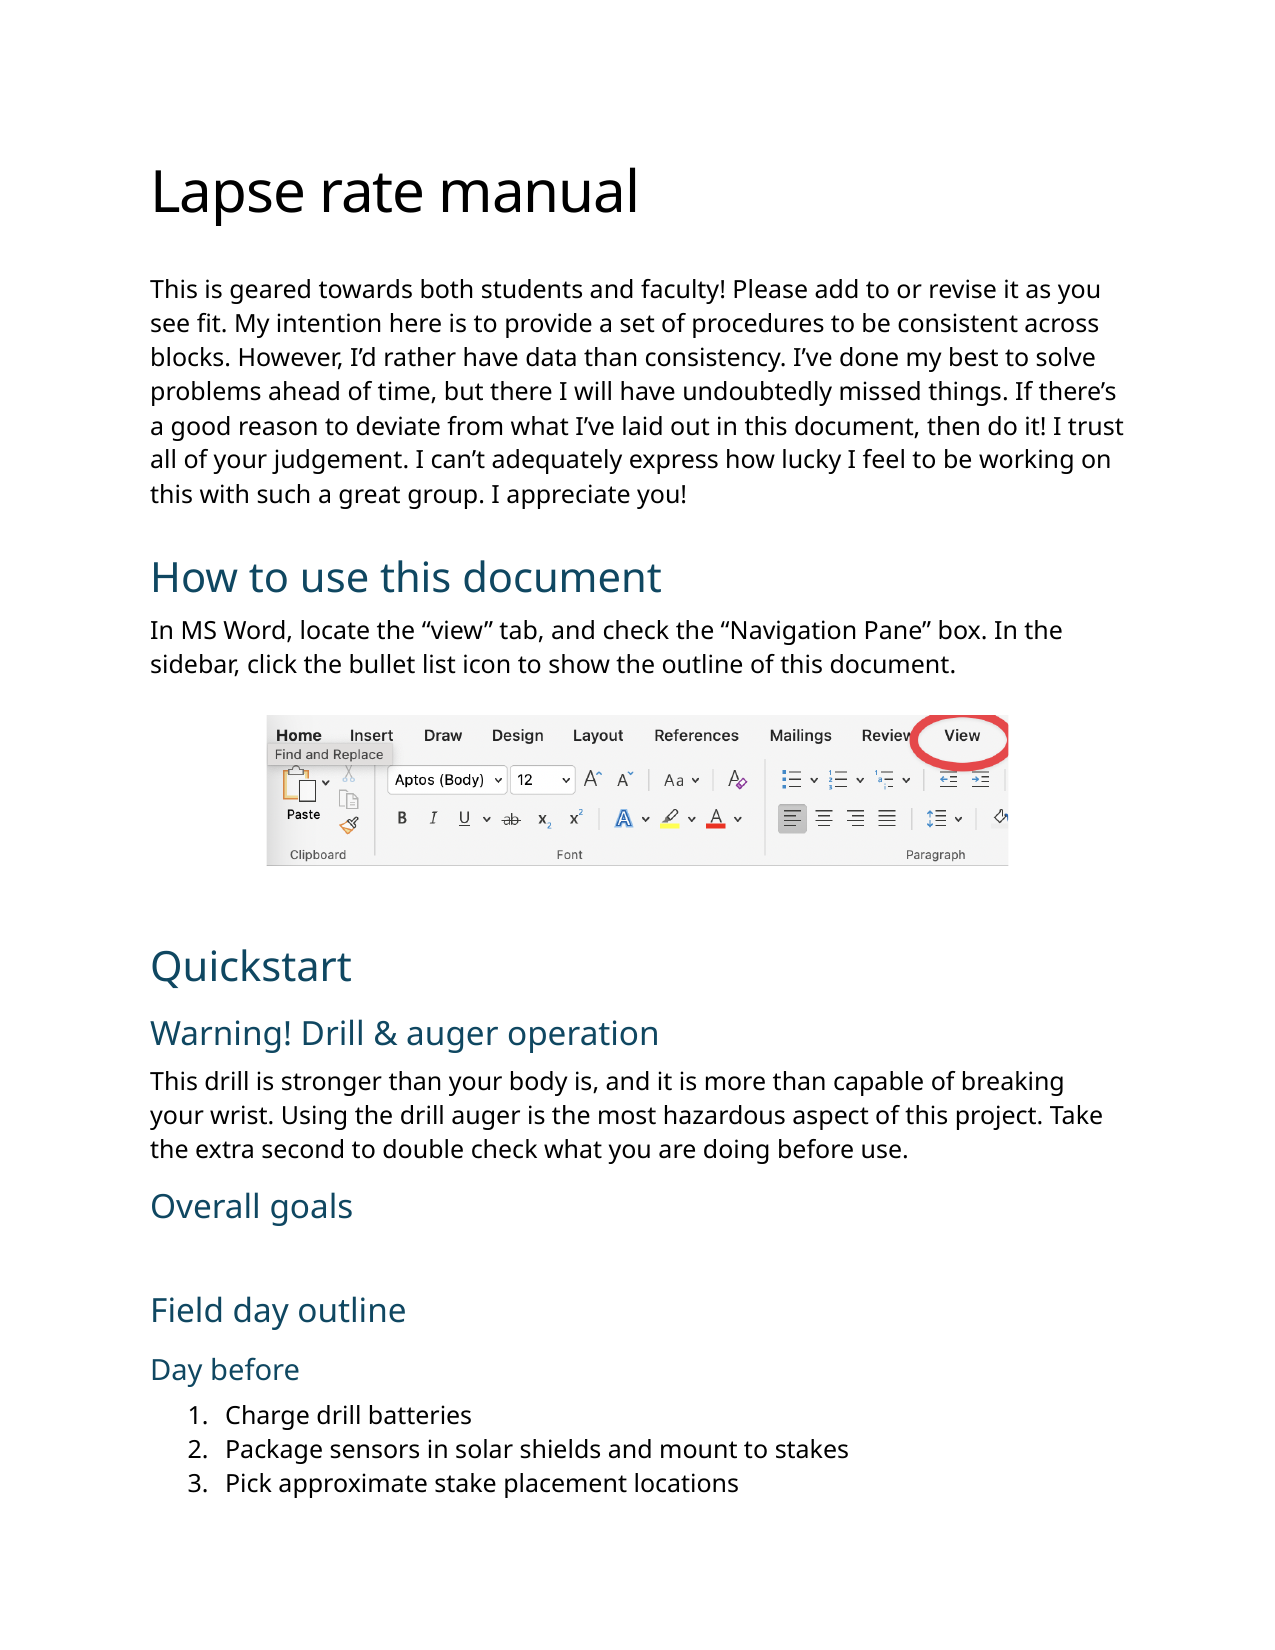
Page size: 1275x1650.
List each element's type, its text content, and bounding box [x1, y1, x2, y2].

subtitle Field day outline [150, 1287, 1125, 1333]
subtitle Warning! Drill & auger operation [150, 1010, 1125, 1056]
subtitle Overall goals [150, 1183, 1125, 1228]
list Pick approximate stake placement locations [187, 1465, 1125, 1499]
list Package sensors in solar shields and mount to stakes [187, 1431, 1125, 1465]
picture [266, 715, 1009, 866]
title Lapse rate manual [150, 150, 1125, 229]
subtitle How to use this document [150, 548, 1125, 604]
list Charge drill batteries [187, 1397, 1125, 1431]
text This is geared towards both students and faculty! Please add to or revise it as you see fit. My intention here is to provide a set of procedures to be consistent across blocks. However, I’d rather have data than consistency. I’ve done my best to solve problems ahead of time, but there I will have undoubtedly missed things. If there’s a good reason to deviate from what I’ve laid out in this document, then do it! I trust all of your judgement. I can’t adequately express how lucky I feel to be working on this with such a great group. I appreciate you! [150, 272, 1125, 510]
subtitle Day before [150, 1349, 1125, 1389]
subtitle Quickstart [150, 937, 1125, 993]
text In MS Word, locate the “view” tab, and check the “Navigation Pane” box. In the sidebar, click the bullet list icon to show the outline of this document. [150, 613, 1125, 715]
text This drill is stronger than your body is, and it is more than capable of breaking your wrist. Using the drill auger is the most hazardous aspect of this project. Take the extra second to double check what you are doing before use. [150, 1064, 1125, 1166]
